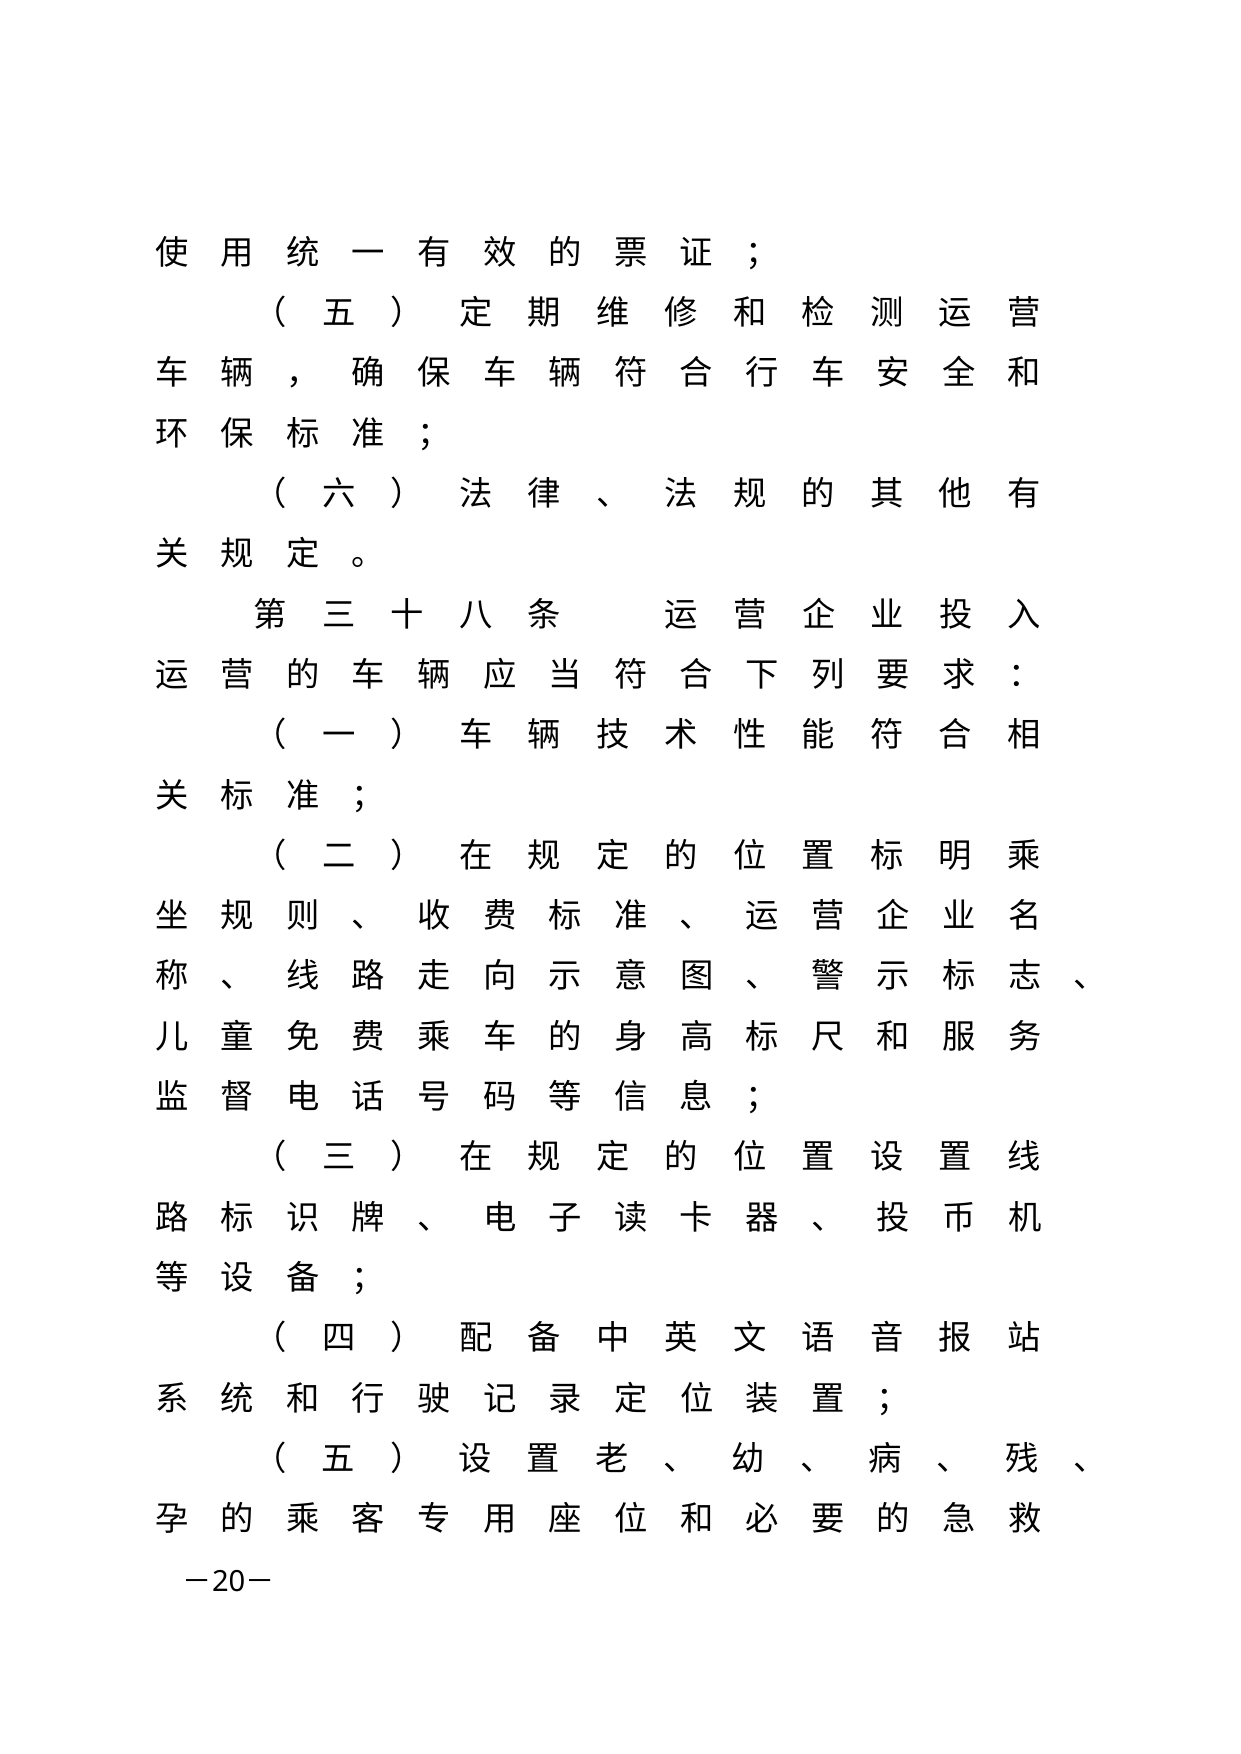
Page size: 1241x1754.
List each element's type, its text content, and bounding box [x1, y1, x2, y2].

text （二）在规定的位置标明乘坐规则、收费标准、运营企业名称、线路走向示意图、警示标志、儿童免费乘车的身高标尺和服务监督电话号码等信息； [155, 823, 1073, 1124]
text 第三十八条 运营企业投入运营的车辆应当符合下列要求： [155, 581, 1073, 702]
text （三）在规定的位置设置线路标识牌、电子读卡器、投币机等设备； [155, 1124, 1073, 1305]
text （五）定期维修和检测运营车辆，确保车辆符合行车安全和环保标准； [155, 280, 1073, 461]
text （五）设置老、幼、病、残、孕的乘客专用座位和必要的急救备用药品； [155, 1426, 1073, 1546]
text （四）配备中英文语音报站系统和行驶记录定位装置； [155, 1305, 1073, 1426]
text （六）法律、法规的其他有关规定。 [155, 461, 1073, 581]
text （四）按照核准的票价收费，使用统一有效的票证； [155, 219, 1073, 280]
text （一）车辆技术性能符合相关标准； [155, 702, 1073, 823]
